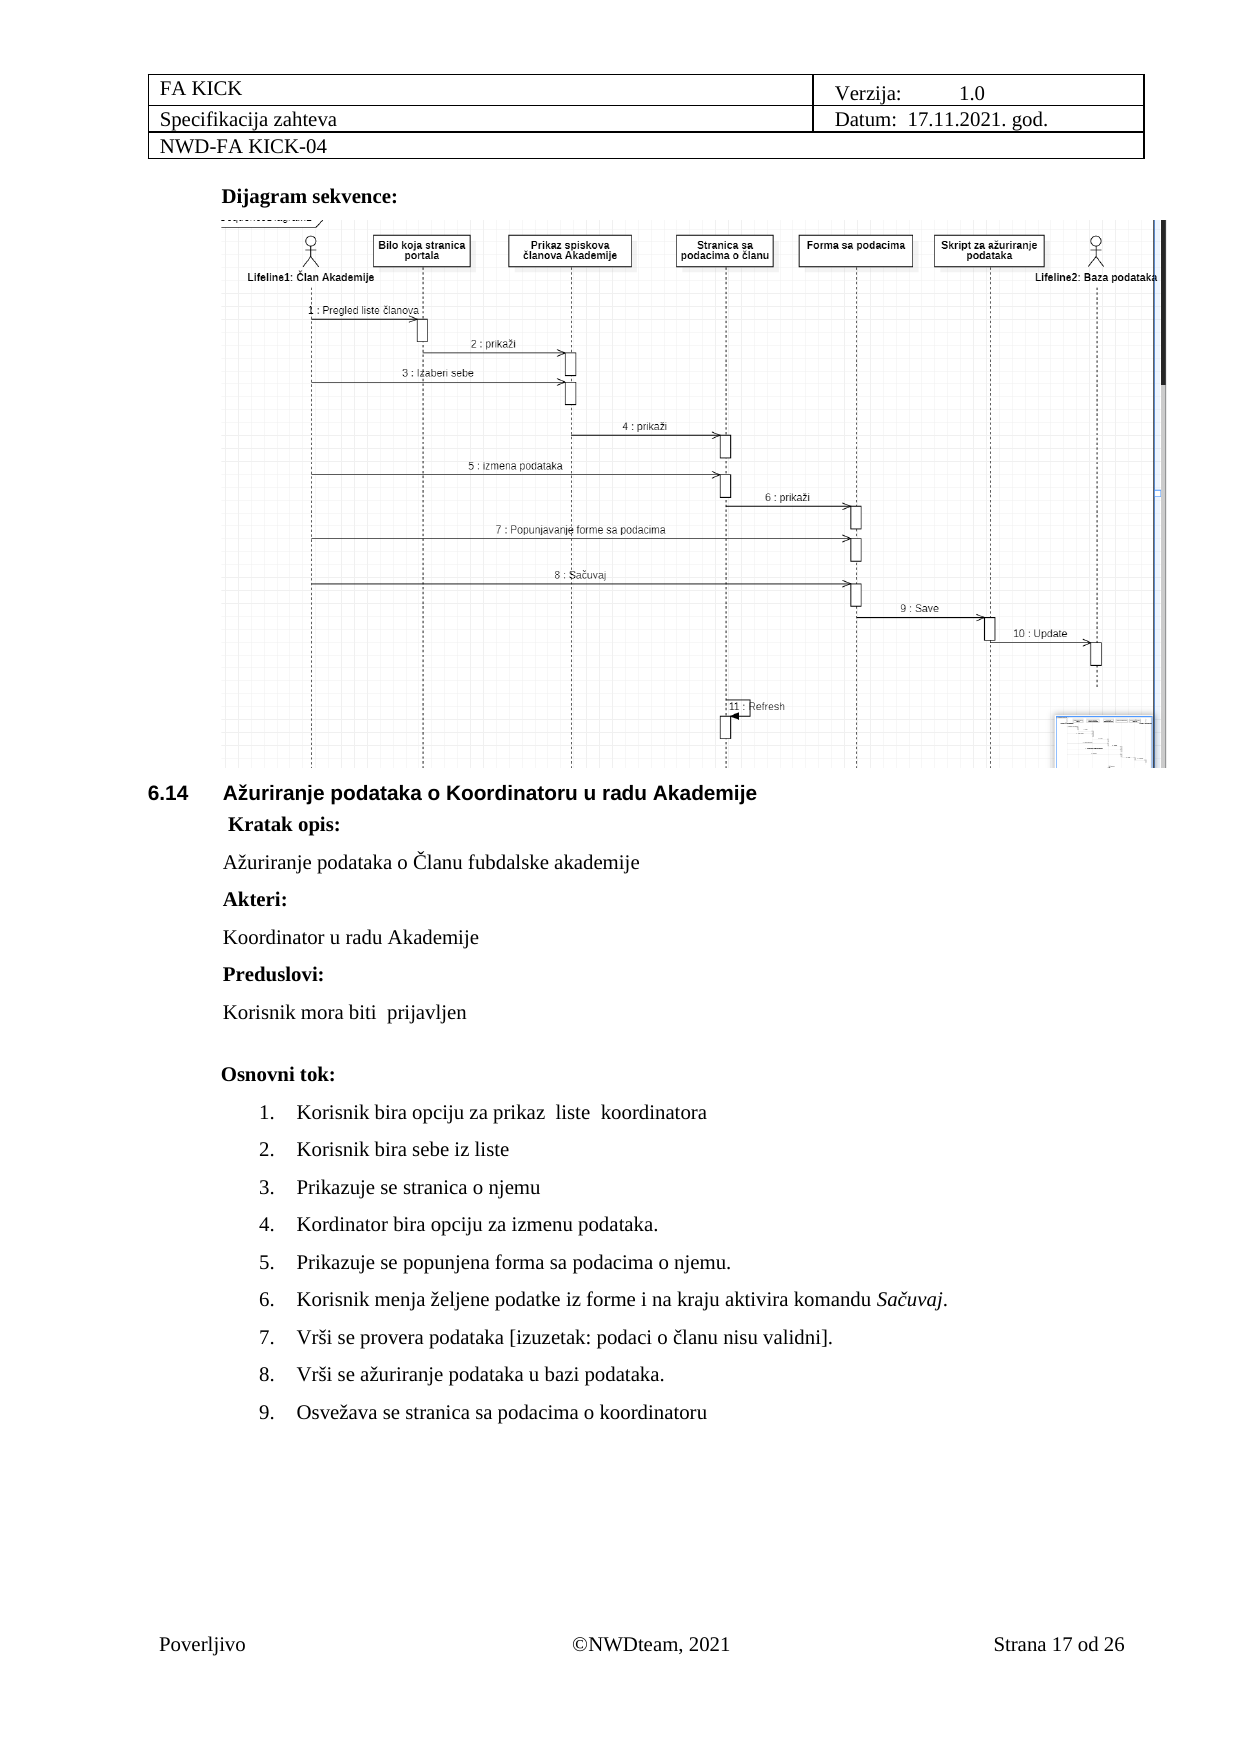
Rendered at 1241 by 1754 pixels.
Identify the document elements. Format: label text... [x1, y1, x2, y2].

text Korisnik mora biti prijavljen [223, 999, 1093, 1024]
text Kratak opis: [223, 811, 1093, 836]
list Prikazuje se stranica o njemu [259, 1174, 1093, 1199]
list Korisnik menja željene podatke iz forme i na kraju aktivira komandu Sačuvaj. [259, 1286, 1093, 1311]
text Preduslovi: [223, 961, 1093, 986]
text Dijagram sekvence: [221, 183, 1093, 208]
subtitle Ažuriranje podataka o Koordinatoru u radu Akademije [148, 780, 1093, 805]
text Koordinator u radu Akademije [223, 924, 1093, 949]
list Kordinator bira opciju za izmenu podataka. [259, 1211, 1093, 1236]
list Korisnik bira opciju za prikaz liste koordinatora [259, 1099, 1093, 1124]
text Akteri: [223, 886, 1093, 911]
text Ažuriranje podataka o Članu fubdalske akademije [223, 849, 1093, 874]
list Prikazuje se popunjena forma sa podacima o njemu. [259, 1249, 1093, 1274]
list Osvežava se stranica sa podacima o koordinatoru [259, 1399, 1093, 1424]
list Vrši se ažuriranje podataka u bazi podataka. [259, 1361, 1093, 1386]
picture [221, 220, 1167, 768]
list Korisnik bira sebe iz liste [259, 1136, 1093, 1161]
list Vrši se provera podataka [izuzetak: podaci o članu nisu validni]. [259, 1324, 1093, 1349]
text Osnovni tok: [148, 1061, 1093, 1086]
